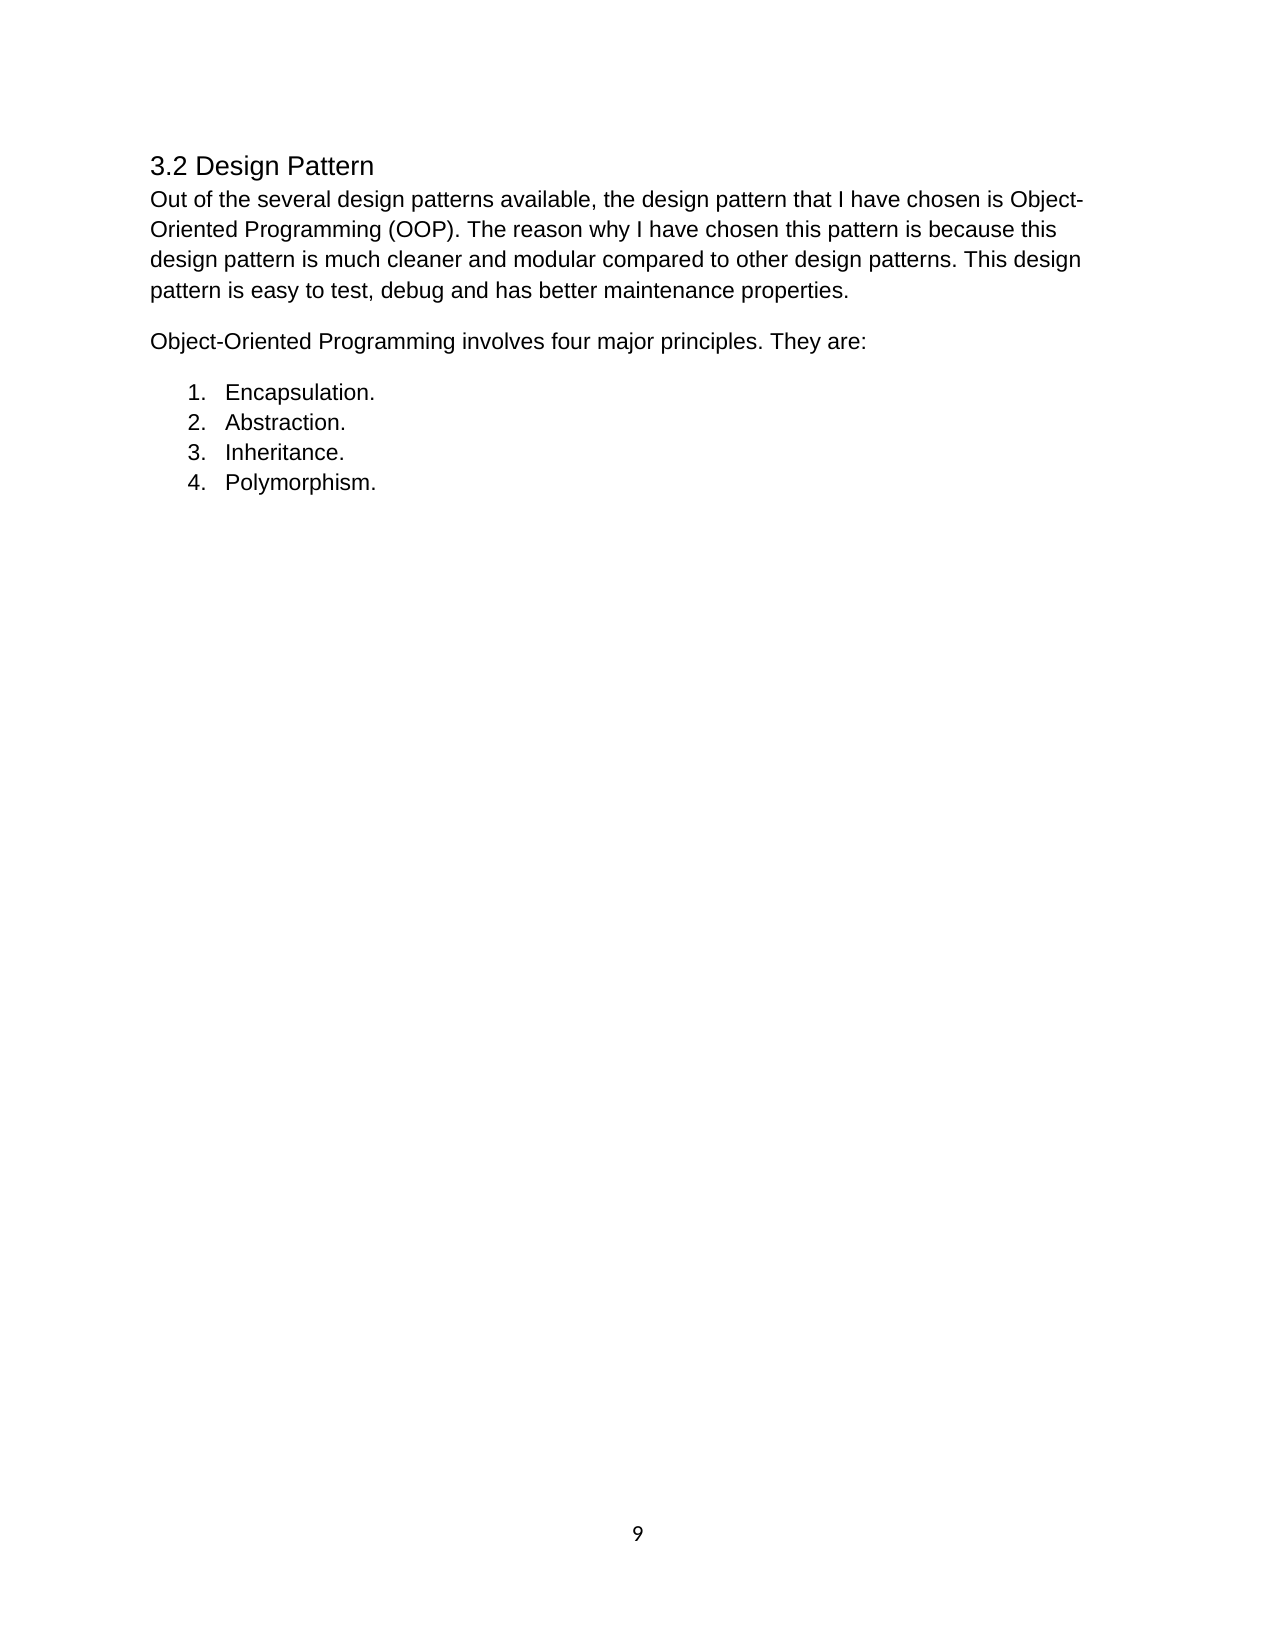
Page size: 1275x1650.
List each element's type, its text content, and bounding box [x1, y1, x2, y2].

list Abstraction. [187, 409, 1125, 435]
list Inheritance. [187, 439, 1125, 465]
list Encapsulation. [187, 379, 1125, 405]
list Polymorphism. [187, 469, 1125, 496]
text Out of the several design patterns available, the design pattern that I have chosen is Object-Oriented Programming (OOP). The reason why I have chosen this pattern is because this design pattern is much cleaner and modular compared to other design patterns. This design pattern is easy to test, debug and has better maintenance properties. [150, 186, 1125, 303]
subtitle 3.2 Design Pattern [150, 150, 1125, 181]
text Object-Oriented Programming involves four major principles. They are: [150, 328, 1125, 354]
